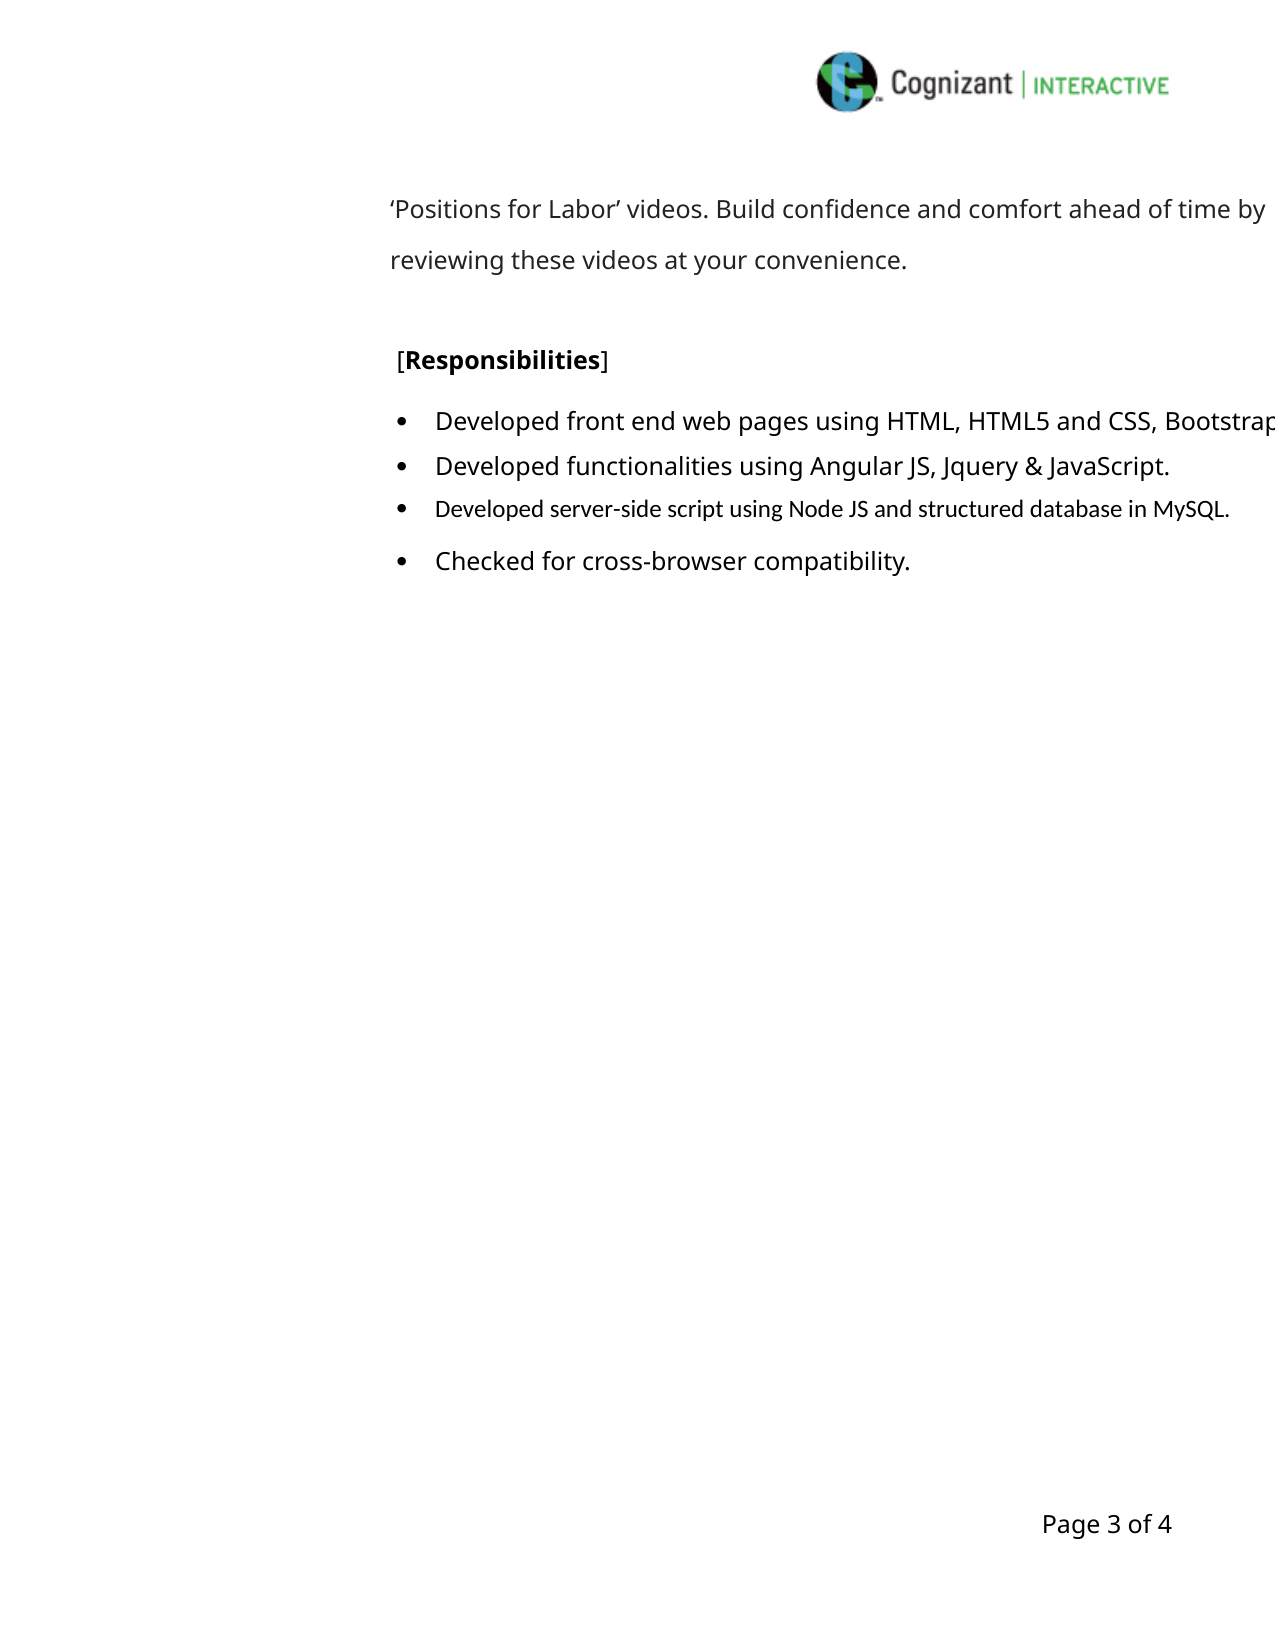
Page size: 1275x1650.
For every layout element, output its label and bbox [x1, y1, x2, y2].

picture [808, 46, 1177, 118]
table_cell [375, 169, 1172, 647]
